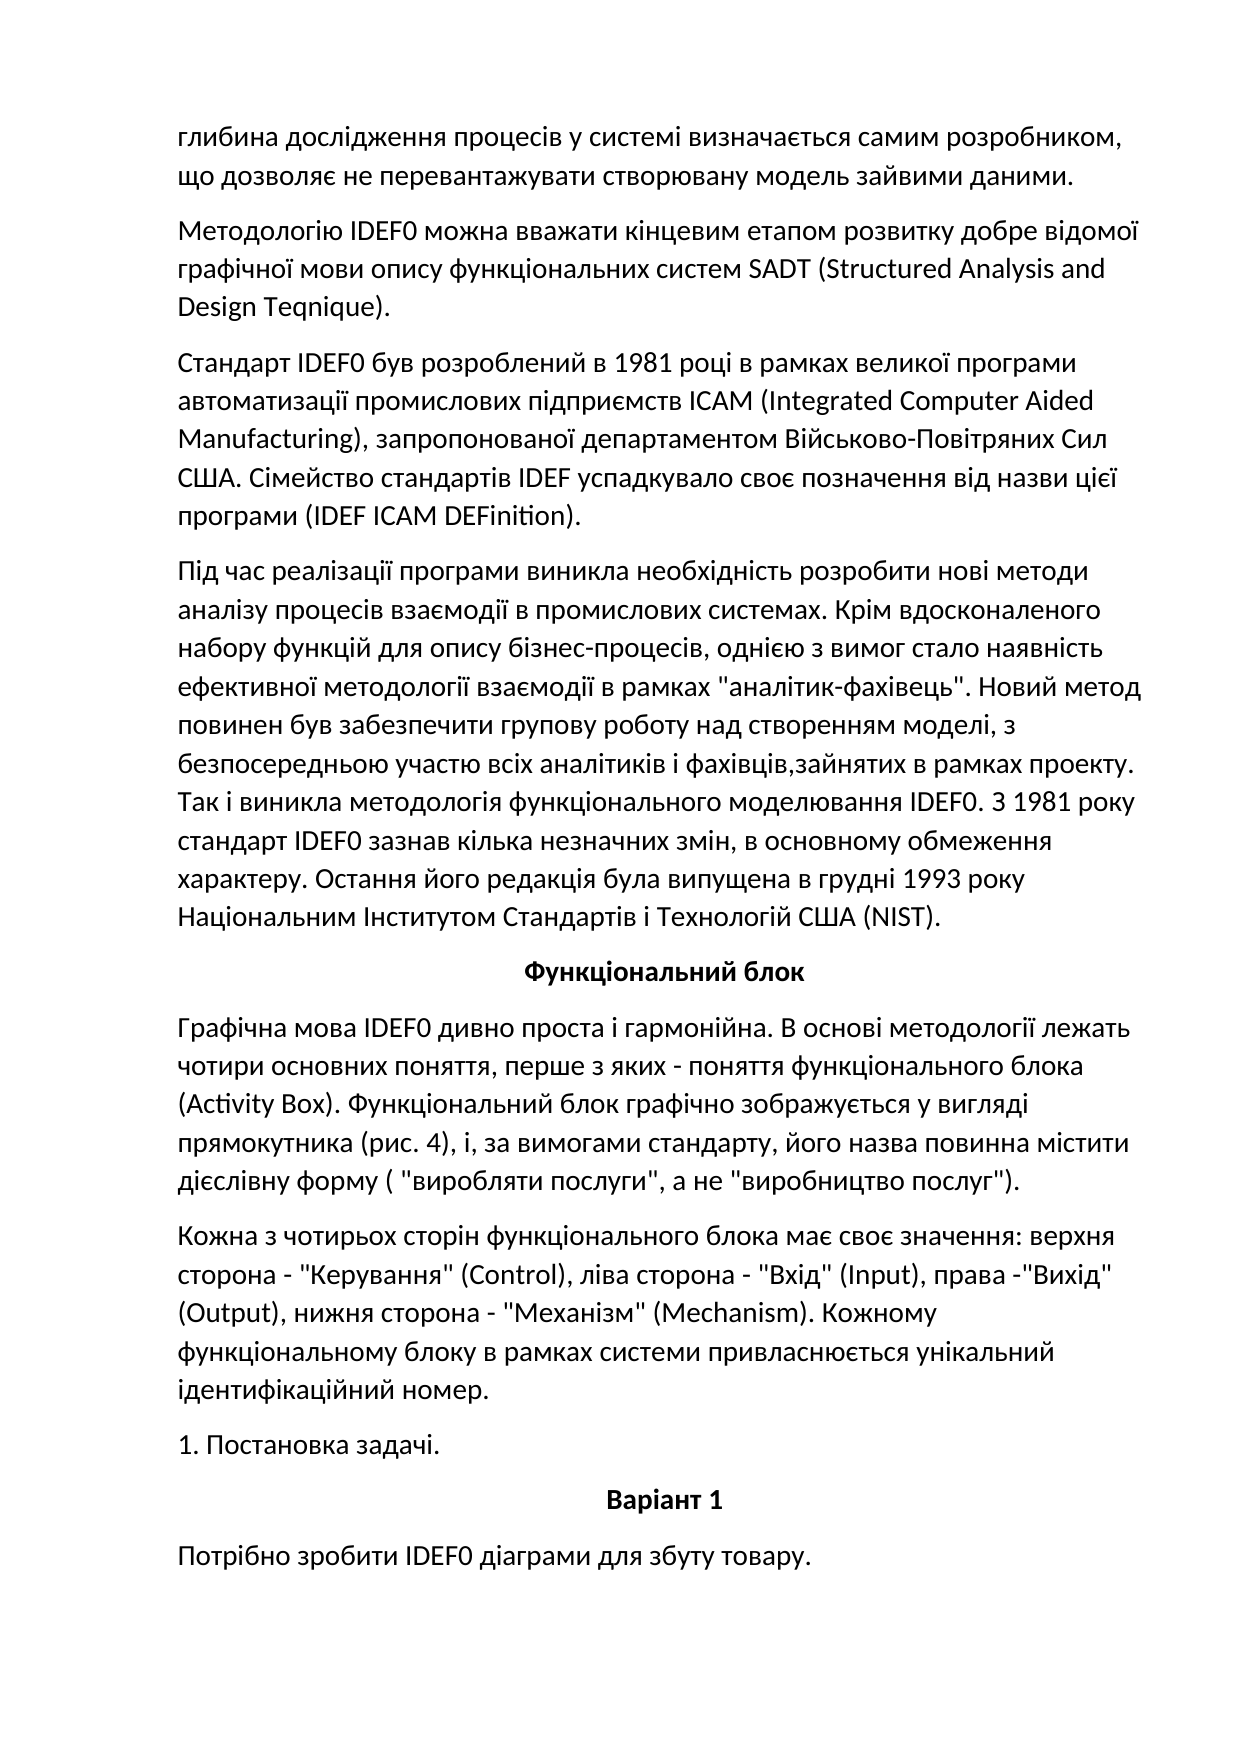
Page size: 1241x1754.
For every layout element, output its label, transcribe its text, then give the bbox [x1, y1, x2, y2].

text Графічна мова IDEF0 дивно проста і гармонійна. В основі методології лежать чотири основних поняття, перше з яких - поняття функціонального блока (Activity Box). Функціональний блок графічно зображується у вигляді прямокутника (рис. 4), і, за вимогами стандарту, його назва повинна містити дієслівну форму ( "виробляти послуги", а не "виробництво послуг"). [177, 1009, 1152, 1198]
text Під час реалізації програми виникла необхідність розробити нові методи аналізу процесів взаємодії в промислових системах. Крім вдосконаленого набору функцій для опису бізнес-процесів, однією з вимог стало наявність ефективної методології взаємодії в рамках "аналітик-фахівець". Новий метод повинен був забезпечити групову роботу над створенням моделі, з безпосередньою участю всіх аналітиків і фахівців,зайнятих в рамках проекту. Так і виникла методологія функціонального моделювання IDEF0. З 1981 року стандарт IDEF0 зазнав кілька незначних змін, в основному обмеження характеру. Остання його редакція була випущена в грудні 1993 року Національним Інститутом Стандартів і Технологій США (NIST). [177, 552, 1152, 934]
text Потрібно зробити IDEF0 діаграми для збуту товару. [177, 1537, 1152, 1572]
text Варіант 1 [177, 1481, 1152, 1517]
text Кожна з чотирьох сторін функціонального блока має своє значення: верхня сторона - "Керування" (Control), ліва сторона - "Вхід" (Input), права -"Вихід" (Output), нижня сторона - "Механізм" (Mechanism). Кожному функціональному блоку в рамках системи привласнюється унікальний ідентифікаційний номер. [177, 1217, 1152, 1407]
text Функціональний блок [177, 953, 1152, 989]
text Стандарт IDEF0 був розроблений в 1981 році в рамках великої програми автоматизації промислових підприємств ICAM (Integrated Computer Aided Manufacturing), запропонованої департаментом Військово-Повітряних Сил США. Сімейство стандартів IDEF успадкувало своє позначення від назви цієї програми (IDEF ICAM DEFinition). [177, 344, 1152, 533]
text Методологію IDEF0 можна вважати кінцевим етапом розвитку добре відомої графічної мови опису функціональних систем SADT (Structured Analysis and Design Teqnique). [177, 212, 1152, 324]
text 1. Постановка задачі. [177, 1426, 1152, 1462]
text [177, 118, 1152, 192]
